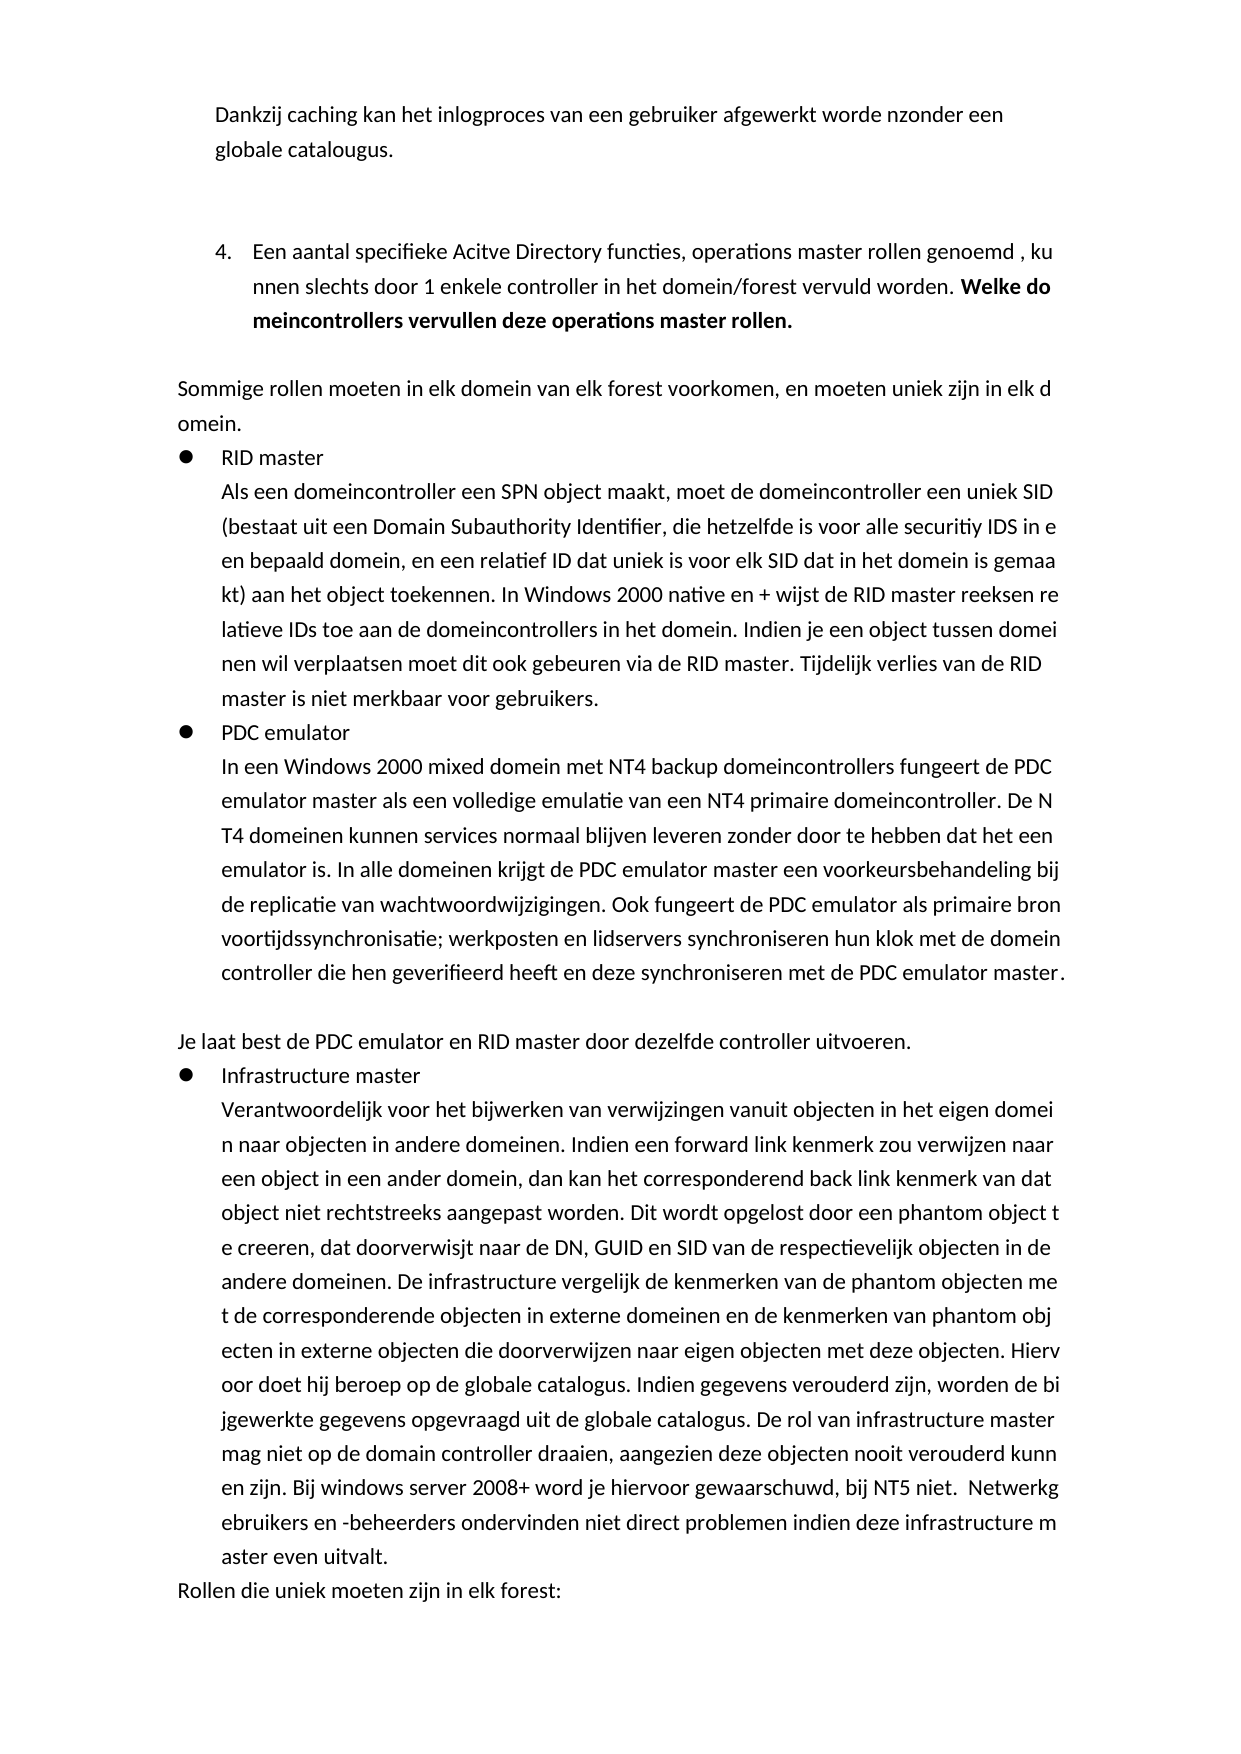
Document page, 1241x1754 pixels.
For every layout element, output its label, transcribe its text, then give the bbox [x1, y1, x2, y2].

list RID master Als een domeincontroller een SPN object maakt, moet de domeincontroller een uniek SID (bestaat uit een Domain Subauthority Identifier, die hetzelfde is voor alle securitiy IDS in een bepaald domein, en een relatief ID dat uniek is voor elk SID dat in het domein is gemaakt) aan het object toekennen. In Windows 2000 native en + wijst de RID master reeksen relatieve IDs toe aan de domeincontrollers in het domein. Indien je een object tussen domeinen wil verplaatsen moet dit ook gebeuren via de RID master. Tijdelijk verlies van de RID master is niet merkbaar voor gebruikers. [177, 441, 1063, 714]
text Sommige rollen moeten in elk domein van elk forest voorkomen, en moeten uniek zijn in elk domein. [177, 372, 1063, 439]
list Een aantal specifieke Acitve Directory functies, operations master rollen genoemd , kunnen slechts door 1 enkele controller in het domein/forest vervuld worden. Welke domeincontrollers vervullen deze operations master rollen. [215, 235, 1063, 337]
list Infrastructure master Verantwoordelijk voor het bijwerken van verwijzingen vanuit objecten in het eigen domein naar objecten in andere domeinen. Indien een forward link kenmerk zou verwijzen naar een object in een ander domein, dan kan het corresponderend back link kenmerk van dat object niet rechtstreeks aangepast worden. Dit wordt opgelost door een phantom object te creeren, dat doorverwisjt naar de DN, GUID en SID van de respectievelijk objecten in de andere domeinen. De infrastructure vergelijk de kenmerken van de phantom objecten met de corresponderende objecten in externe domeinen en de kenmerken van phantom objecten in externe objecten die doorverwijzen naar eigen objecten met deze objecten. Hiervoor doet hij beroep op de globale catalogus. Indien gegevens verouderd zijn, worden de bijgewerkte gegevens opgevraagd uit de globale catalogus. De rol van infrastructure master mag niet op de domain controller draaien, aangezien deze objecten nooit verouderd kunnen zijn. Bij windows server 2008+ word je hiervoor gewaarschuwd, bij NT5 niet. Netwerkgebruikers en -beheerders ondervinden niet direct problemen indien deze infrastructure master even uitvalt. [177, 1059, 1063, 1573]
text Rollen die uniek moeten zijn in elk forest: [177, 1574, 1063, 1607]
text Dankzij caching kan het inlogproces van een gebruiker afgewerkt worde nzonder een globale catalougus. [215, 98, 1063, 165]
list PDC emulator In een Windows 2000 mixed domein met NT4 backup domeincontrollers fungeert de PDC emulator master als een volledige emulatie van een NT4 primaire domeincontroller. De NT4 domeinen kunnen services normaal blijven leveren zonder door te hebben dat het een emulator is. In alle domeinen krijgt de PDC emulator master een voorkeursbehandeling bij de replicatie van wachtwoordwijzigingen. Ook fungeert de PDC emulator als primaire bron voortijdssynchronisatie; werkposten en lidservers synchroniseren hun klok met de domeincontroller die hen geverifieerd heeft en deze synchroniseren met de PDC emulator master. [177, 716, 1063, 989]
text Je laat best de PDC emulator en RID master door dezelfde controller uitvoeren. [177, 1025, 1063, 1057]
